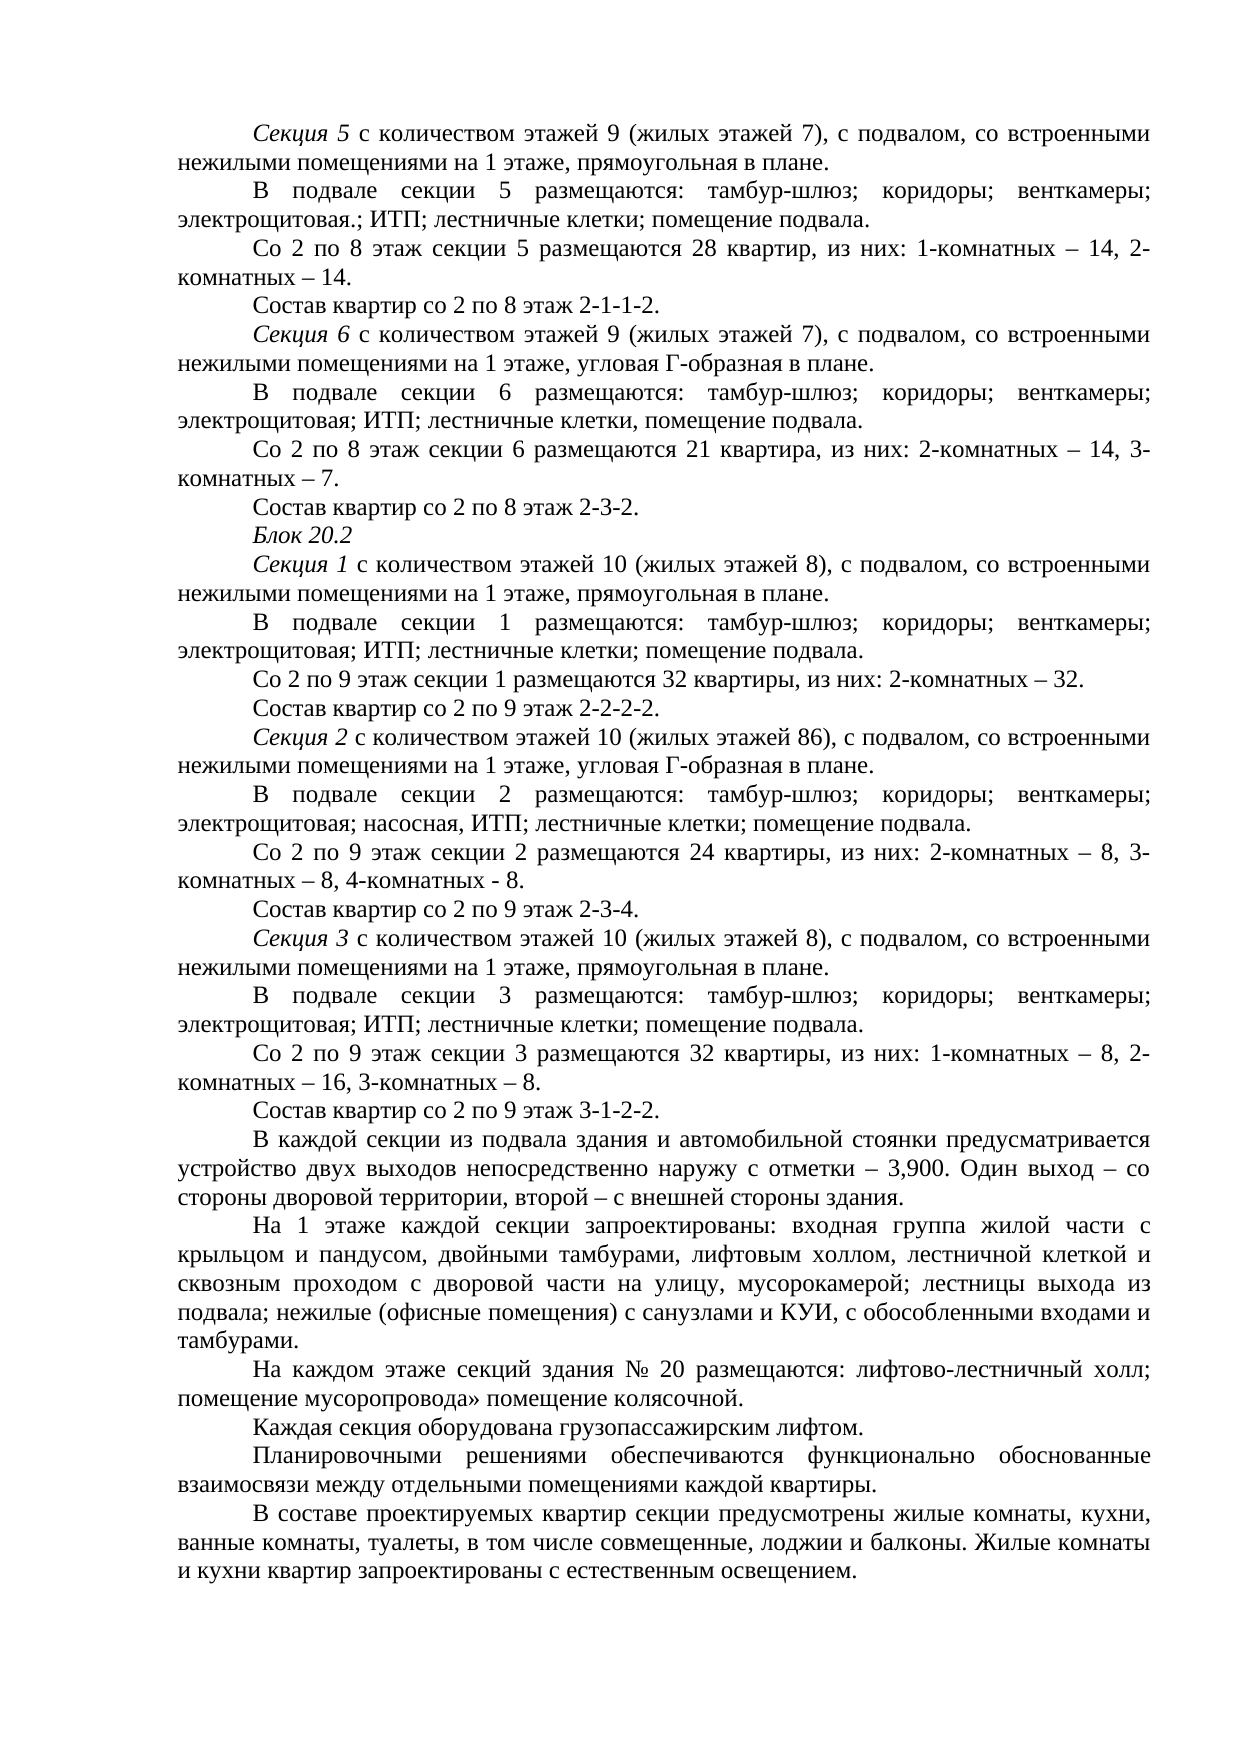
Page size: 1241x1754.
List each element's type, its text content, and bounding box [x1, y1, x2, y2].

text Со 2 по 9 этаж секции 3 размещаются 32 квартиры, из них: 1-комнатных – 8, 2-комнатных – 16, 3-комнатных – 8. [177, 1038, 1152, 1096]
text В подвале секции 3 размещаются: тамбур-шлюз; коридоры; венткамеры; электрощитовая; ИТП; лестничные клетки; помещение подвала. [177, 981, 1152, 1038]
text В каждой секции из подвала здания и автомобильной стоянки предусматривается устройство двух выходов непосредственно наружу с отметки – 3,900. Один выход – со стороны дворовой территории, второй – с внешней стороны здания. [177, 1124, 1152, 1211]
text Со 2 по 9 этаж секции 1 размещаются 32 квартиры, из них: 2-комнатных – 32. [177, 664, 1152, 693]
text Состав квартир со 2 по 9 этаж 2-2-2-2. [177, 693, 1152, 722]
text Состав квартир со 2 по 8 этаж 2-1-1-2. [177, 291, 1152, 319]
text Со 2 по 8 этаж секции 6 размещаются 21 квартира, из них: 2-комнатных – 14, 3-комнатных – 7. [177, 434, 1152, 492]
text Секция 6 с количеством этажей 9 (жилых этажей 7), с подвалом, со встроенными нежилыми помещениями на 1 этаже, угловая Г-образная в плане. [177, 319, 1152, 377]
text Секция 3 с количеством этажей 10 (жилых этажей 8), с подвалом, со встроенными нежилыми помещениями на 1 этаже, прямоугольная в плане. [177, 923, 1152, 981]
text Со 2 по 9 этаж секции 2 размещаются 24 квартиры, из них: 2-комнатных – 8, 3-комнатных – 8, 4-комнатных - 8. [177, 837, 1152, 894]
text Состав квартир со 2 по 8 этаж 2-3-2. [177, 492, 1152, 521]
text Со 2 по 8 этаж секции 5 размещаются 28 квартир, из них: 1-комнатных – 14, 2-комнатных – 14. [177, 233, 1152, 291]
text Каждая секция оборудована грузопассажирским лифтом. [177, 1412, 1152, 1441]
text В подвале секции 5 размещаются: тамбур-шлюз; коридоры; венткамеры; электрощитовая.; ИТП; лестничные клетки; помещение подвала. [177, 176, 1152, 233]
text В подвале секции 2 размещаются: тамбур-шлюз; коридоры; венткамеры; электрощитовая; насосная, ИТП; лестничные клетки; помещение подвала. [177, 779, 1152, 837]
text Секция 2 с количеством этажей 10 (жилых этажей 86), с подвалом, со встроенными нежилыми помещениями на 1 этаже, угловая Г-образная в плане. [177, 722, 1152, 779]
text На каждом этаже секций здания № 20 размещаются: лифтово-лестничный холл; помещение мусоропровода» помещение колясочной. [177, 1354, 1152, 1412]
text Секция 5 с количеством этажей 9 (жилых этажей 7), с подвалом, со встроенными нежилыми помещениями на 1 этаже, прямоугольная в плане. [177, 118, 1152, 176]
text На 1 этаже каждой секции запроектированы: входная группа жилой части с крыльцом и пандусом, двойными тамбурами, лифтовым холлом, лестничной клеткой и сквозным проходом с дворовой части на улицу, мусорокамерой; лестницы выхода из подвала; нежилые (офисные помещения) с санузлами и КУИ, с обособленными входами и тамбурами. [177, 1211, 1152, 1354]
text Состав квартир со 2 по 9 этаж 2-3-4. [177, 894, 1152, 923]
text Планировочными решениями обеспечиваются функционально обоснованные взаимосвязи между отдельными помещениями каждой квартиры. [177, 1441, 1152, 1498]
text В составе проектируемых квартир секции предусмотрены жилые комнаты, кухни, ванные комнаты, туалеты, в том числе совмещенные, лоджии и балконы. Жилые комнаты и кухни квартир запроектированы с естественным освещением. [177, 1498, 1152, 1584]
text В подвале секции 6 размещаются: тамбур-шлюз; коридоры; венткамеры; электрощитовая; ИТП; лестничные клетки, помещение подвала. [177, 377, 1152, 434]
text Состав квартир со 2 по 9 этаж 3-1-2-2. [177, 1096, 1152, 1124]
text Блок 20.2 [177, 521, 1152, 549]
text Секция 1 с количеством этажей 10 (жилых этажей 8), с подвалом, со встроенными нежилыми помещениями на 1 этаже, прямоугольная в плане. [177, 549, 1152, 607]
text В подвале секции 1 размещаются: тамбур-шлюз; коридоры; венткамеры; электрощитовая; ИТП; лестничные клетки; помещение подвала. [177, 607, 1152, 664]
